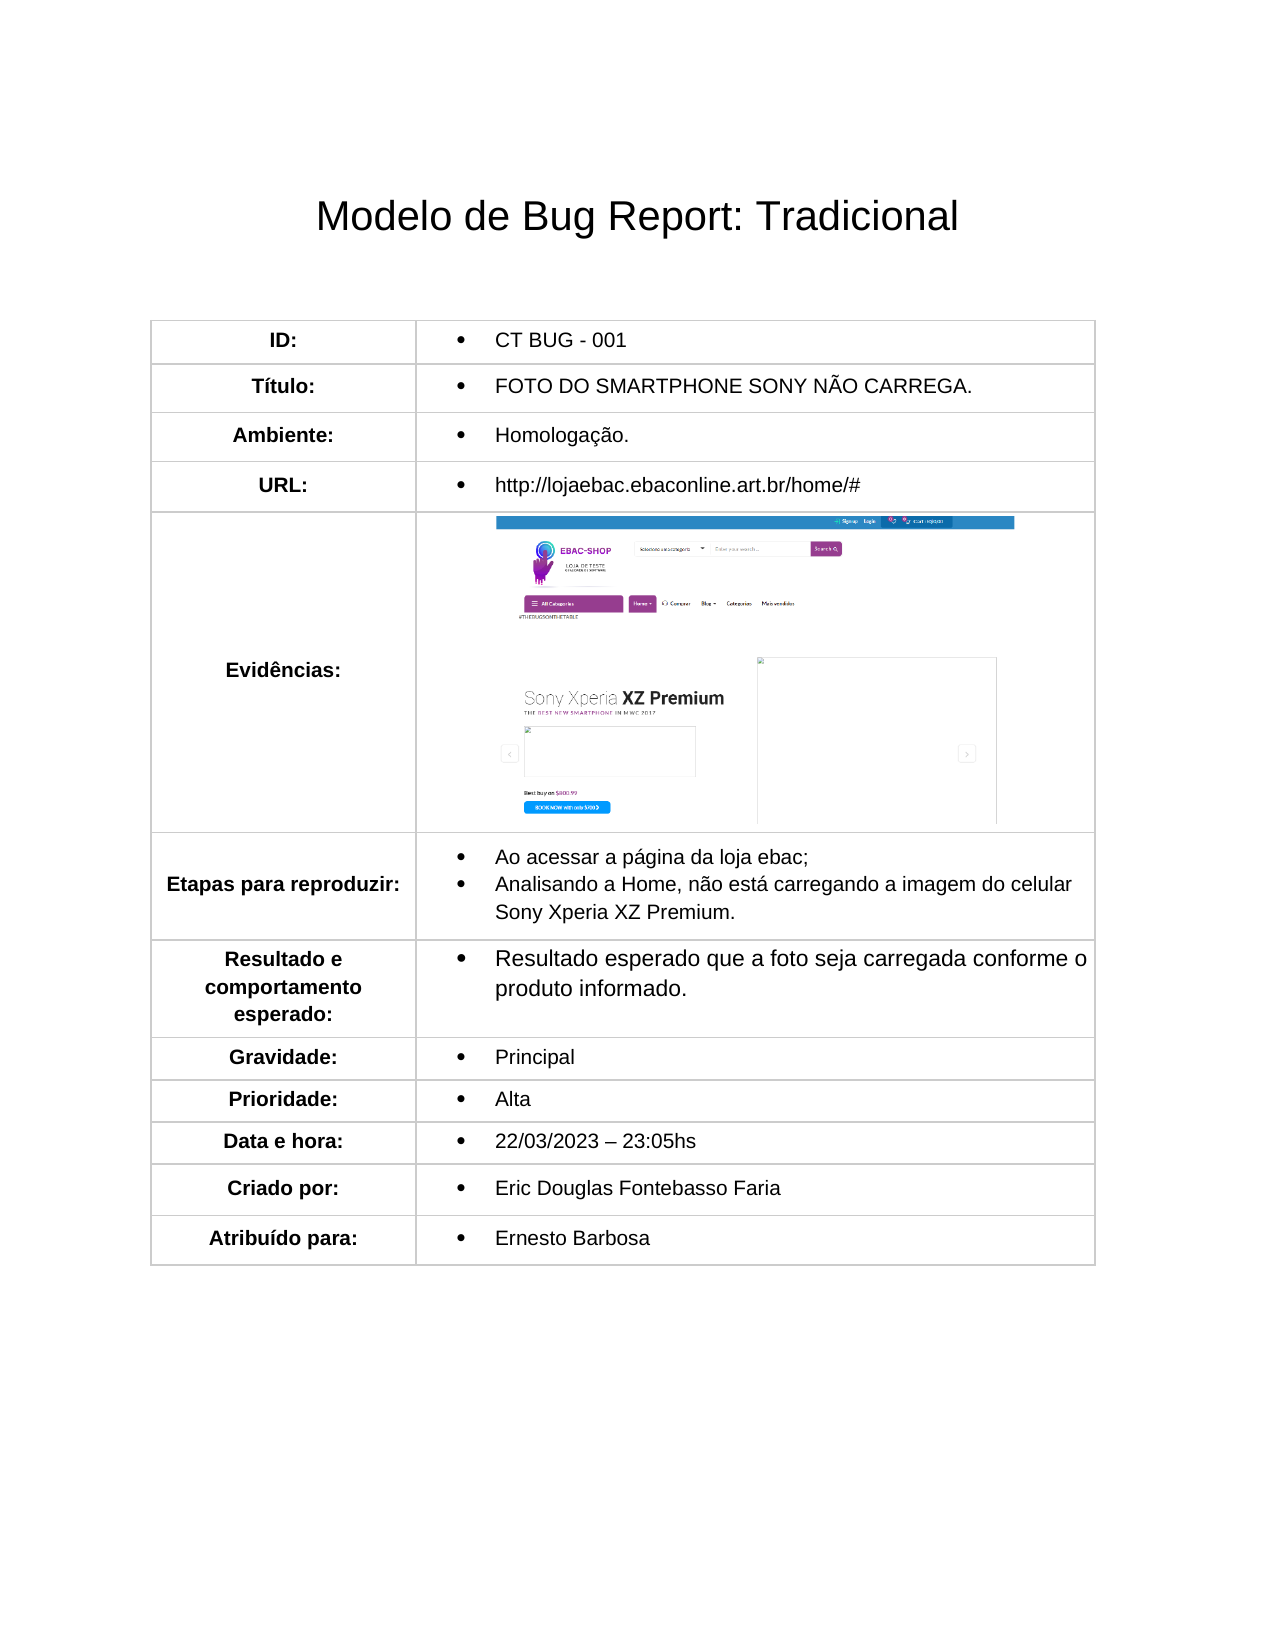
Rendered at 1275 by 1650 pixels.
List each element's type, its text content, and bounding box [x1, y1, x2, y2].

table_cell Ambiente: [152, 413, 415, 461]
picture [496, 516, 1015, 824]
table_cell Atribuído para: [152, 1216, 415, 1264]
table_cell Principal [417, 1038, 1094, 1079]
table_cell Etapas para reproduzir: [152, 833, 415, 939]
table_cell 22/03/2023 – 23:05hs [417, 1123, 1094, 1163]
table_cell URL: [152, 462, 415, 511]
table_cell Data e hora: [152, 1123, 415, 1163]
table_header CT BUG - 001 [417, 321, 1094, 363]
table_cell Alta [417, 1081, 1094, 1121]
subtitle Modelo de Bug Report: Tradicional [150, 192, 1125, 239]
table_cell Resultado esperado que a foto seja carregada conforme o produto informado. [417, 941, 1094, 1037]
table_cell FOTO DO SMARTPHONE SONY NÃO CARREGA. [417, 365, 1094, 412]
table_cell Prioridade: [152, 1081, 415, 1121]
table_header ID: [152, 321, 415, 363]
table_cell Evidências: [152, 513, 415, 832]
table_cell Criado por: [152, 1165, 415, 1214]
table_cell Eric Douglas Fontebasso Faria [417, 1165, 1094, 1214]
table_cell Resultado e comportamento esperado: [152, 941, 415, 1037]
table_cell Gravidade: [152, 1038, 415, 1079]
table_cell Ernesto Barbosa [417, 1216, 1094, 1264]
table_cell Homologação. [417, 413, 1094, 461]
table_cell Ao acessar a página da loja ebac; Analisando a Home, não está carregando a imagem do celular Sony Xperia XZ Premium. [417, 833, 1094, 939]
table_cell http://lojaebac.ebaconline.art.br/home/# [417, 462, 1094, 511]
table_cell Título: [152, 365, 415, 412]
table_cell [417, 513, 1094, 832]
